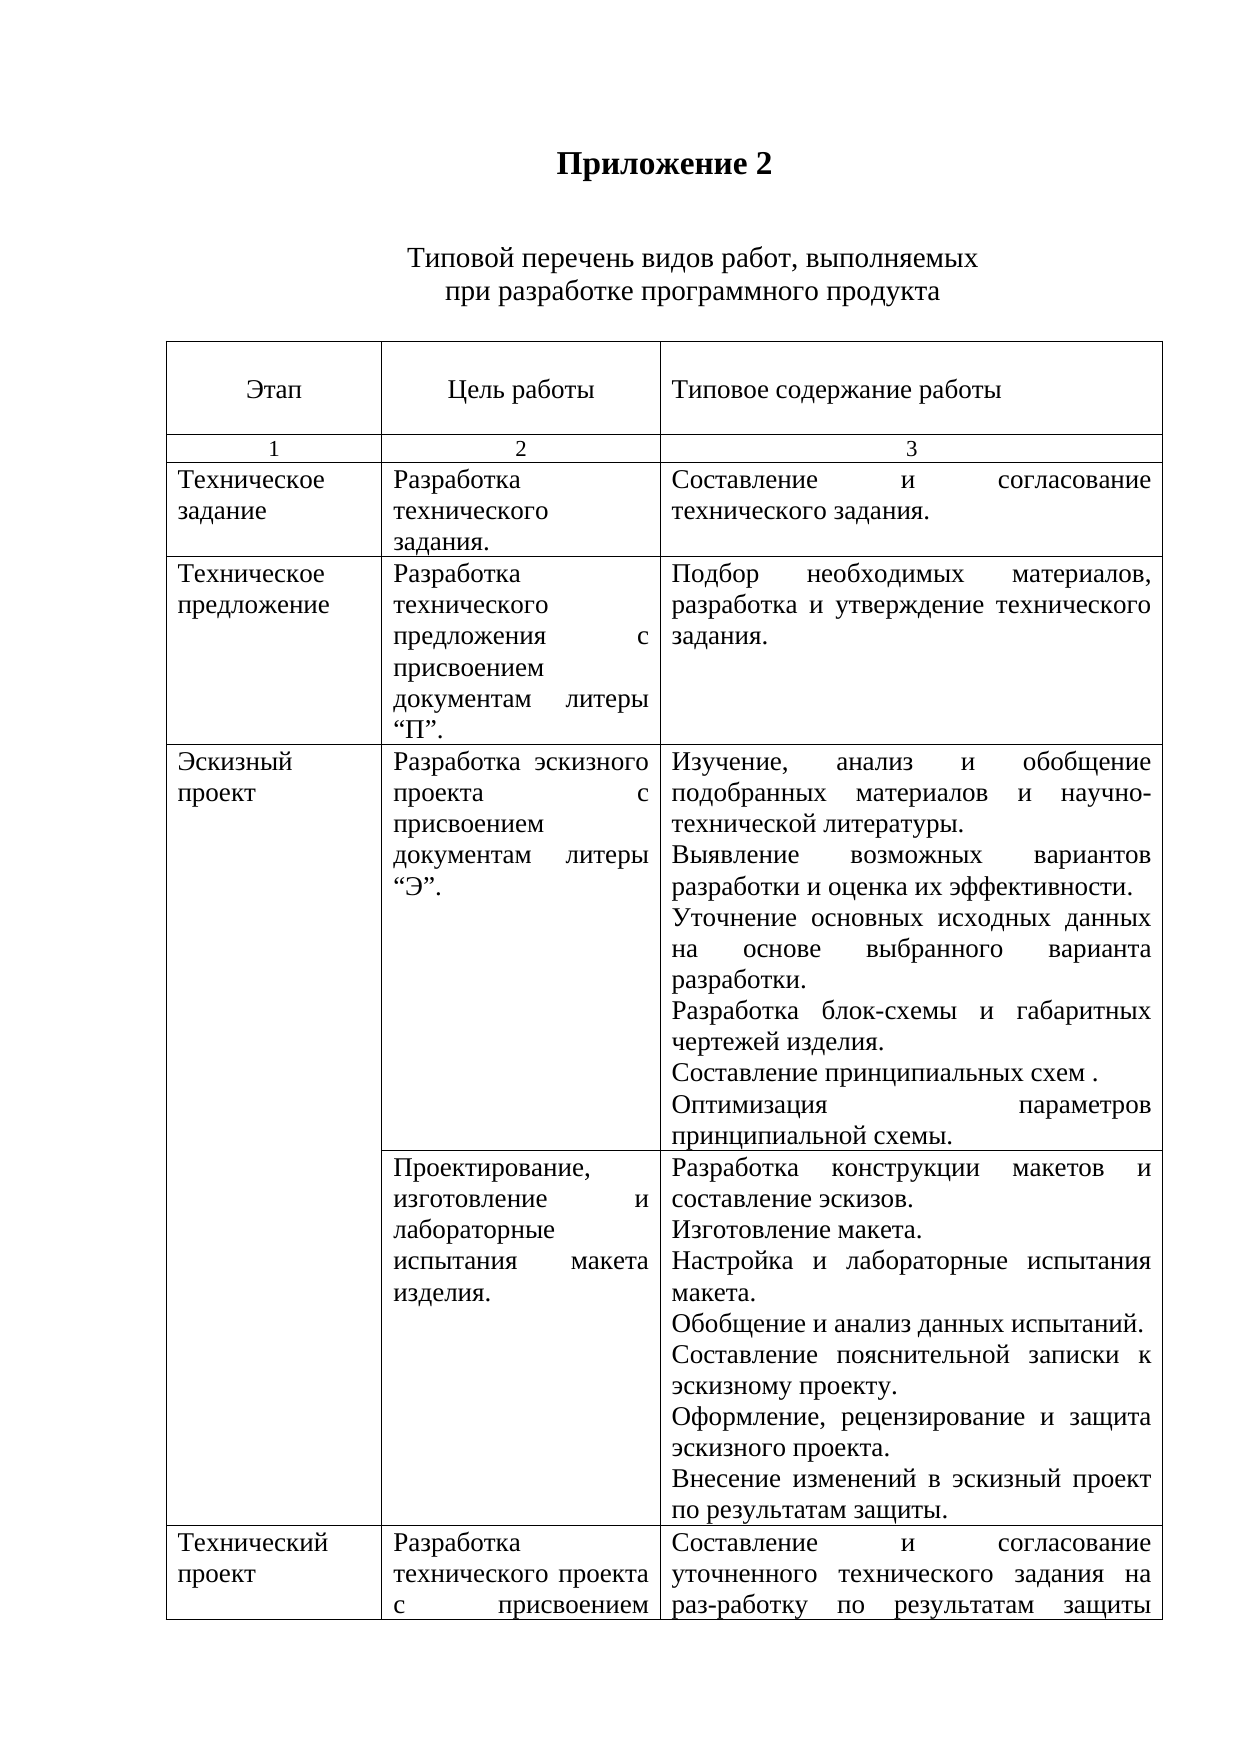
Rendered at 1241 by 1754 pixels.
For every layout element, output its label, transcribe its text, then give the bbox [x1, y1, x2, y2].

text Приложение 2 [177, 143, 1152, 181]
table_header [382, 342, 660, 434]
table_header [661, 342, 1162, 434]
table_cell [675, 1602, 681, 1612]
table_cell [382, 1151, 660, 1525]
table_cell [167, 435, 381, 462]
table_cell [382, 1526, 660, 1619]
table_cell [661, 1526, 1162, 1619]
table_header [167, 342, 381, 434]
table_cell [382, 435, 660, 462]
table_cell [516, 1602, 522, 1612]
text при разработке программного продукта [177, 273, 1152, 307]
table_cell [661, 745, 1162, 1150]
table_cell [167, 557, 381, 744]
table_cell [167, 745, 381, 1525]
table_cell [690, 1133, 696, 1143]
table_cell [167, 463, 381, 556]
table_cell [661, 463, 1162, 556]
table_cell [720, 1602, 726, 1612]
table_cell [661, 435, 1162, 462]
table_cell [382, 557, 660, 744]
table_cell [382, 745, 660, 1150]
text Типовой перечень видов работ, выполняемых [177, 240, 1152, 273]
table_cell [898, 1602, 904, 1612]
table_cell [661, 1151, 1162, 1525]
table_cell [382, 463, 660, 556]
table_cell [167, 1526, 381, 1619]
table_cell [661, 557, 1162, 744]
